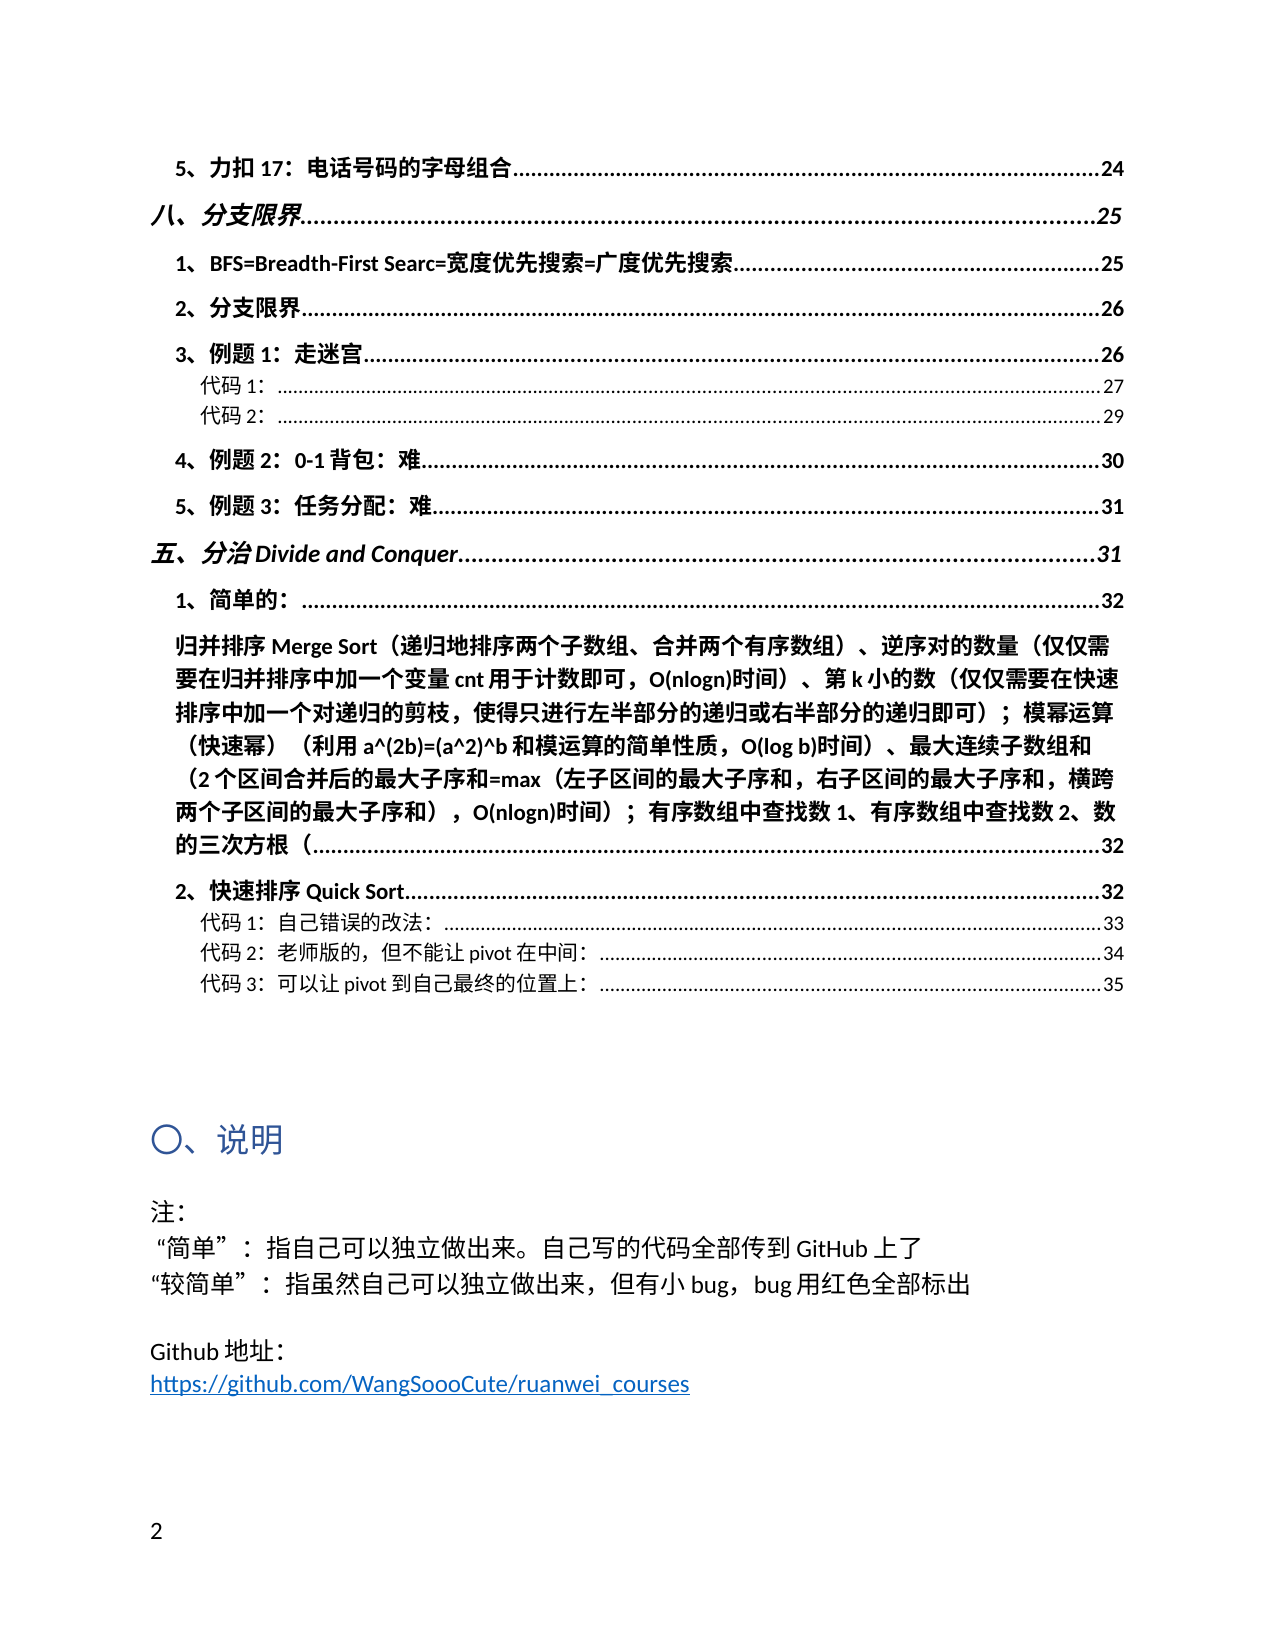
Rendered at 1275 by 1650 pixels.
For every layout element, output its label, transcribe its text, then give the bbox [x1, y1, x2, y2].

subtitle 〇、说明 [150, 1113, 1125, 1162]
text https://github.com/WangSoooCute/ruanwei_courses [150, 1368, 1125, 1398]
text “较简单”：指虽然自己可以独立做出来，但有小bug，bug用红色全部标出 [150, 1265, 1125, 1301]
text “简单”：指自己可以独立做出来。自己写的代码全部传到GitHub上了 [150, 1228, 1125, 1265]
text 注： [150, 1192, 1125, 1228]
text Github地址： [150, 1332, 1125, 1368]
